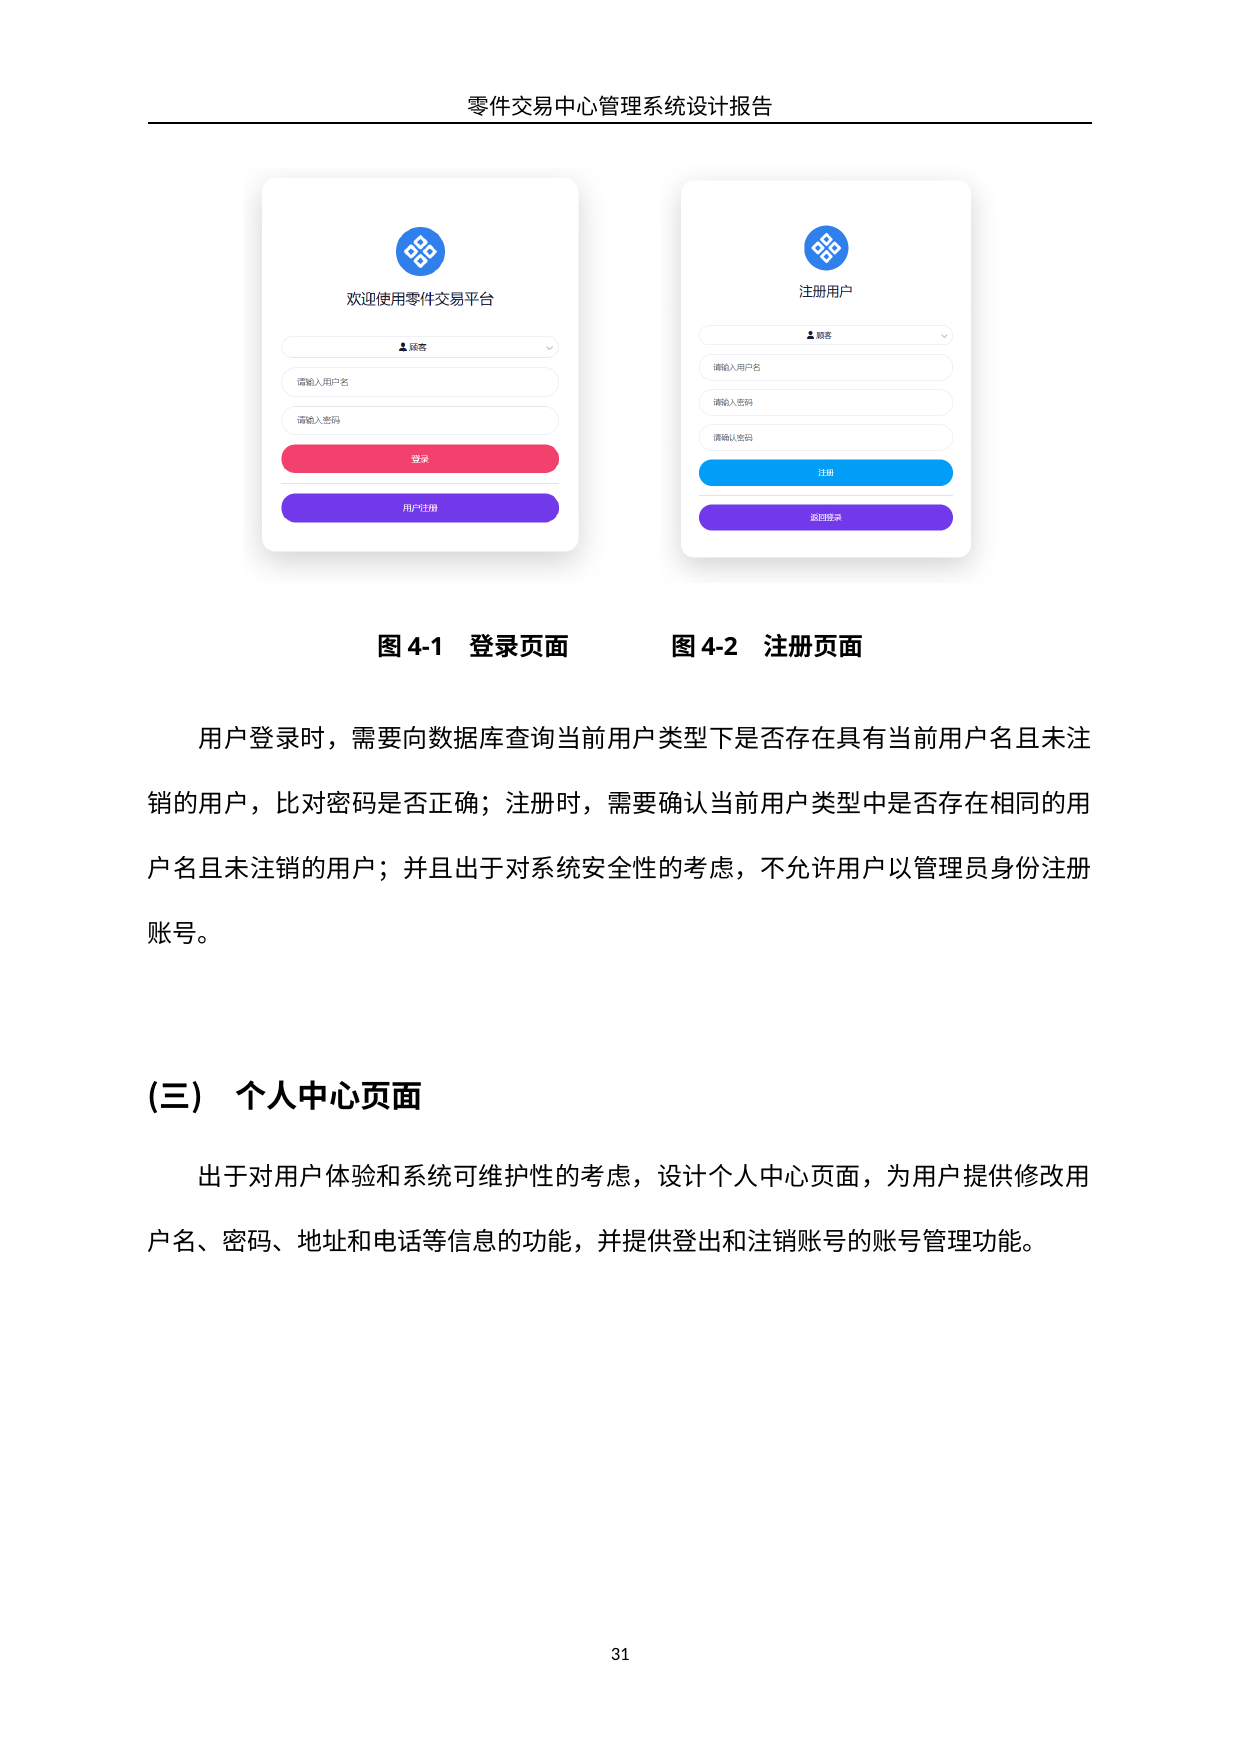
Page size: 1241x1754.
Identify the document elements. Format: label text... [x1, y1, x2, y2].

picture [660, 166, 997, 583]
subtitle 个人中心页面 [148, 1061, 1092, 1126]
text 图4-1 登录页面 图4-2 注册页面 [148, 612, 1092, 677]
text 出于对用户体验和系统可维护性的考虑，设计个人中心页面，为用户提供修改用户名、密码、地址和电话等信息的功能，并提供登出和注销账号的账号管理功能。 [148, 1142, 1092, 1272]
picture [243, 168, 606, 583]
text 用户登录时，需要向数据库查询当前用户类型下是否存在具有当前用户名且未注销的用户，比对密码是否正确；注册时，需要确认当前用户类型中是否存在相同的用户名且未注销的用户；并且出于对系统安全性的考虑，不允许用户以管理员身份注册账号。 [148, 704, 1092, 964]
